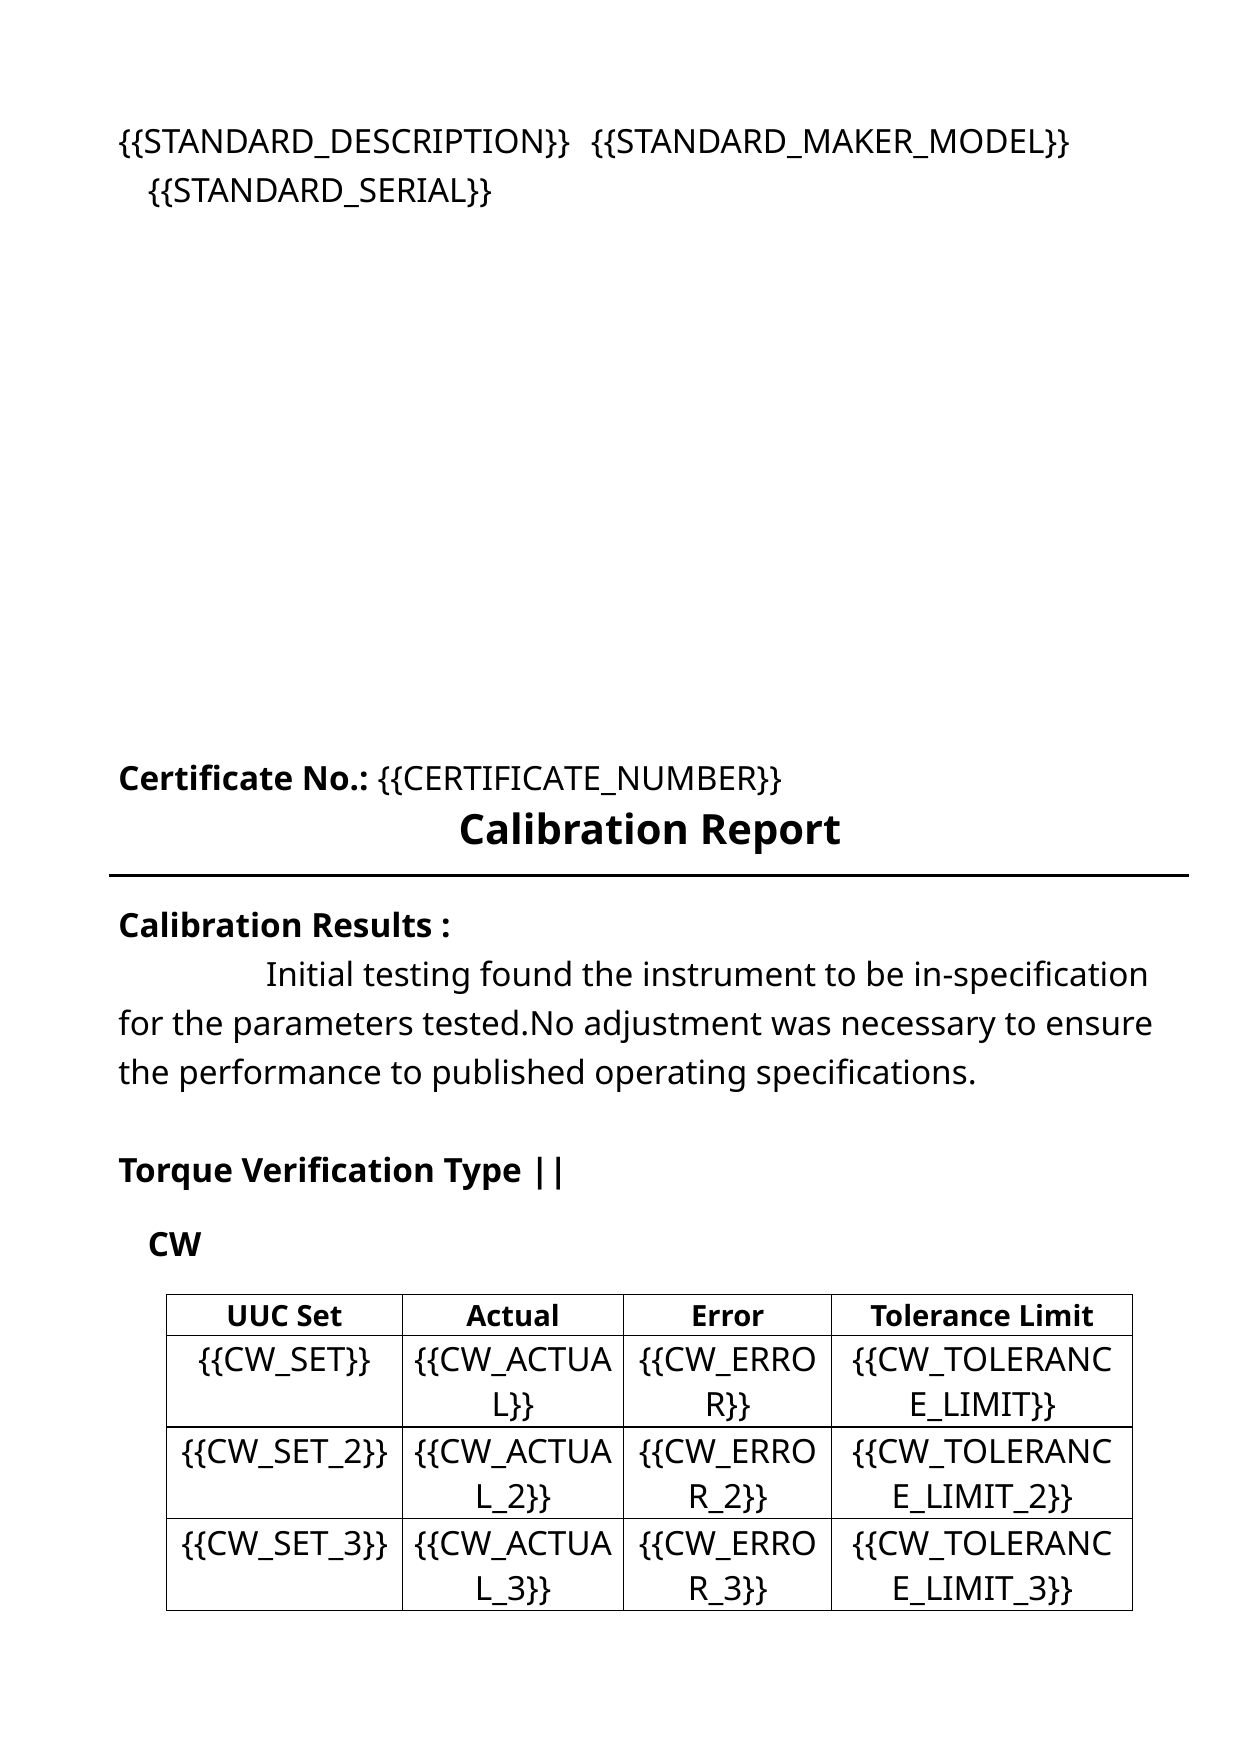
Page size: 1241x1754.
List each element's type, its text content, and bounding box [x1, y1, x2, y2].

table_cell {{CW_TOLERANCE_LIMIT_3}} [832, 1519, 1132, 1610]
table_cell {{CW_TOLERANCE_LIMIT}} [832, 1336, 1132, 1426]
table_cell {{CW_ERROR}} [624, 1336, 831, 1426]
text Certificate No.: {{CERTIFICATE_NUMBER}} [118, 754, 1181, 800]
text {{STANDARD_DESCRIPTION}} {{STANDARD_MAKER_MODEL}} {{STANDARD_SERIAL}} [118, 118, 1181, 212]
table_cell {{CW_TOLERANCE_LIMIT_2}} [832, 1428, 1132, 1518]
table_header UUC Set [167, 1295, 402, 1334]
table_cell {{CW_SET}} [167, 1336, 402, 1426]
table_cell {{CW_SET_2}} [167, 1428, 402, 1518]
table_header Actual [403, 1295, 623, 1334]
text Calibration Report [118, 800, 1181, 857]
table_cell {{CW_SET_3}} [167, 1519, 402, 1610]
text Initial testing found the instrument to be in-specification for the parameters tested.No adjustment was necessary to ensure the performance to published operating specifications. [118, 951, 1181, 1094]
table_cell {{CW_ACTUAL_3}} [403, 1519, 623, 1610]
text Calibration Results : [118, 902, 1181, 948]
table_cell {{CW_ERROR_3}} [624, 1519, 831, 1610]
table_header Error [624, 1295, 831, 1334]
table_cell {{CW_ACTUAL_2}} [403, 1428, 623, 1518]
text Torque Verification Type || [118, 1147, 1181, 1192]
table_cell {{CW_ACTUAL}} [403, 1336, 623, 1426]
table_cell {{CW_ERROR_2}} [624, 1428, 831, 1518]
text CW [118, 1220, 1181, 1266]
table_header Tolerance Limit [832, 1295, 1132, 1334]
